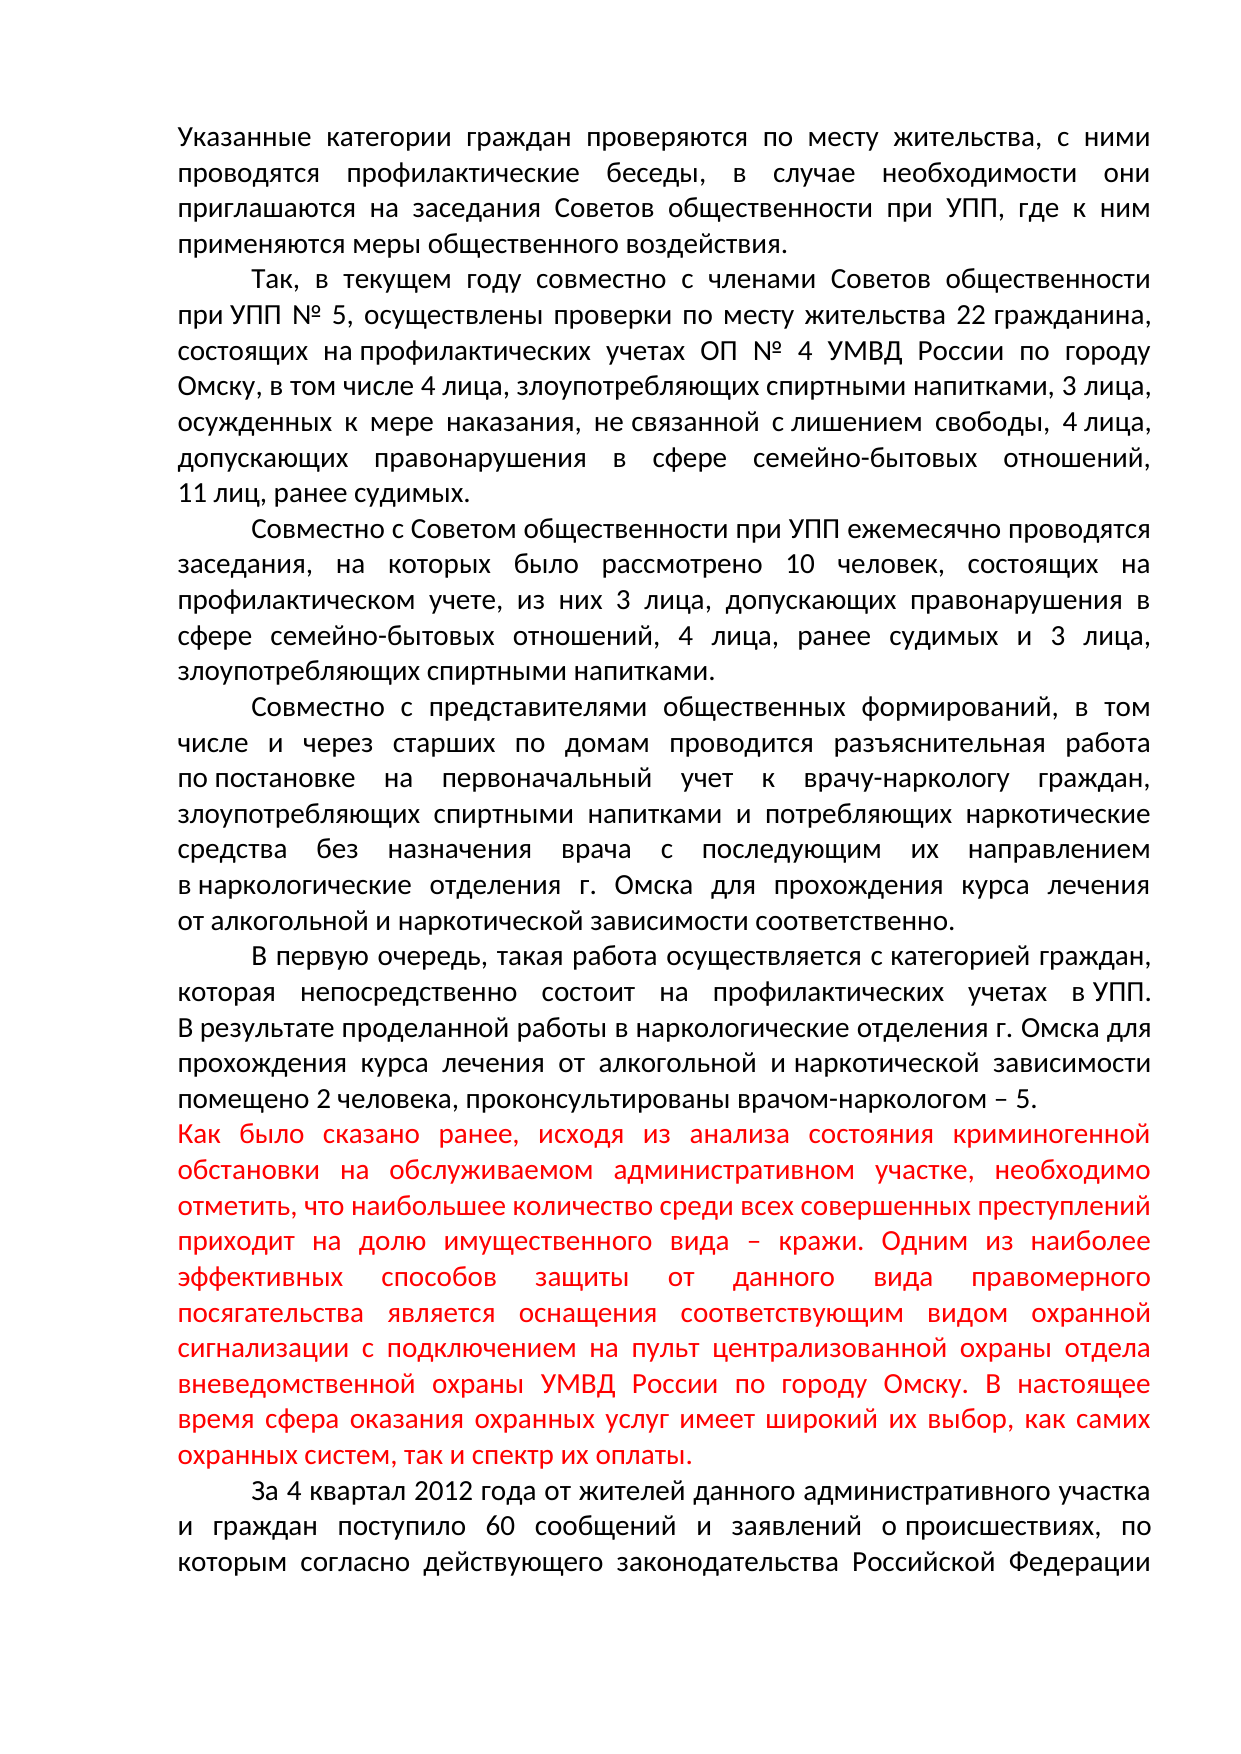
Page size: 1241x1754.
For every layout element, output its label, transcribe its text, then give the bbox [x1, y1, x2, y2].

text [177, 1472, 1152, 1579]
text Совместно с Советом общественности при УПП ежемесячно проводятся заседания, на которых было рассмотрено 10 человек, состоящих на профилактическом учете, из них 3 лица, допускающих правонарушения в сфере семейно-бытовых отношений, 4 лица, ранее судимых и 3 лица, злоупотребляющих спиртными напитками. [177, 510, 1152, 688]
text Совместно с представителями общественных формирований, в том числе и через старших по домам проводится разъяснительная работа по постановке на первоначальный учет к врачу-наркологу граждан, злоупотребляющих спиртными напитками и потребляющих наркотические средства без назначения врача с последующим их направлением в наркологические отделения г. Омска для прохождения курса лечения от алкогольной и наркотической зависимости соответственно. [177, 688, 1152, 937]
text Так, в текущем году совместно с членами Советов общественности при УПП № 5, осуществлены проверки по месту жительства 22 гражданина, состоящих на профилактических учетах ОП № 4 УМВД России по городу Омску, в том числе 4 лица, злоупотребляющих спиртными напитками, 3 лица, осужденных к мере наказания, не связанной с лишением свободы, 4 лица, допускающих правонарушения в сфере семейно-бытовых отношений, 11 лиц, ранее судимых. [177, 261, 1152, 510]
text Как было сказано ранее, исходя из анализа состояния криминогенной обстановки на обслуживаемом административном участке, необходимо отметить, что наибольшее количество среди всех совершенных преступлений приходит на долю имущественного вида – кражи. Одним из наиболее эффективных способов защиты от данного вида правомерного посягательства является оснащения соответствующим видом охранной сигнализации с подключением на пульт централизованной охраны отдела вневедомственной охраны УМВД России по городу Омску. В настоящее время сфера оказания охранных услуг имеет широкий их выбор, как самих охранных систем, так и спектр их оплаты. [177, 1116, 1152, 1472]
text В первую очередь, такая работа осуществляется с категорией граждан, которая непосредственно состоит на профилактических учетах в УПП. В результате проделанной работы в наркологические отделения г. Омска для прохождения курса лечения от алкогольной и наркотической зависимости помещено 2 человека, проконсультированы врачом-наркологом – 5. [177, 937, 1152, 1116]
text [177, 118, 1152, 261]
